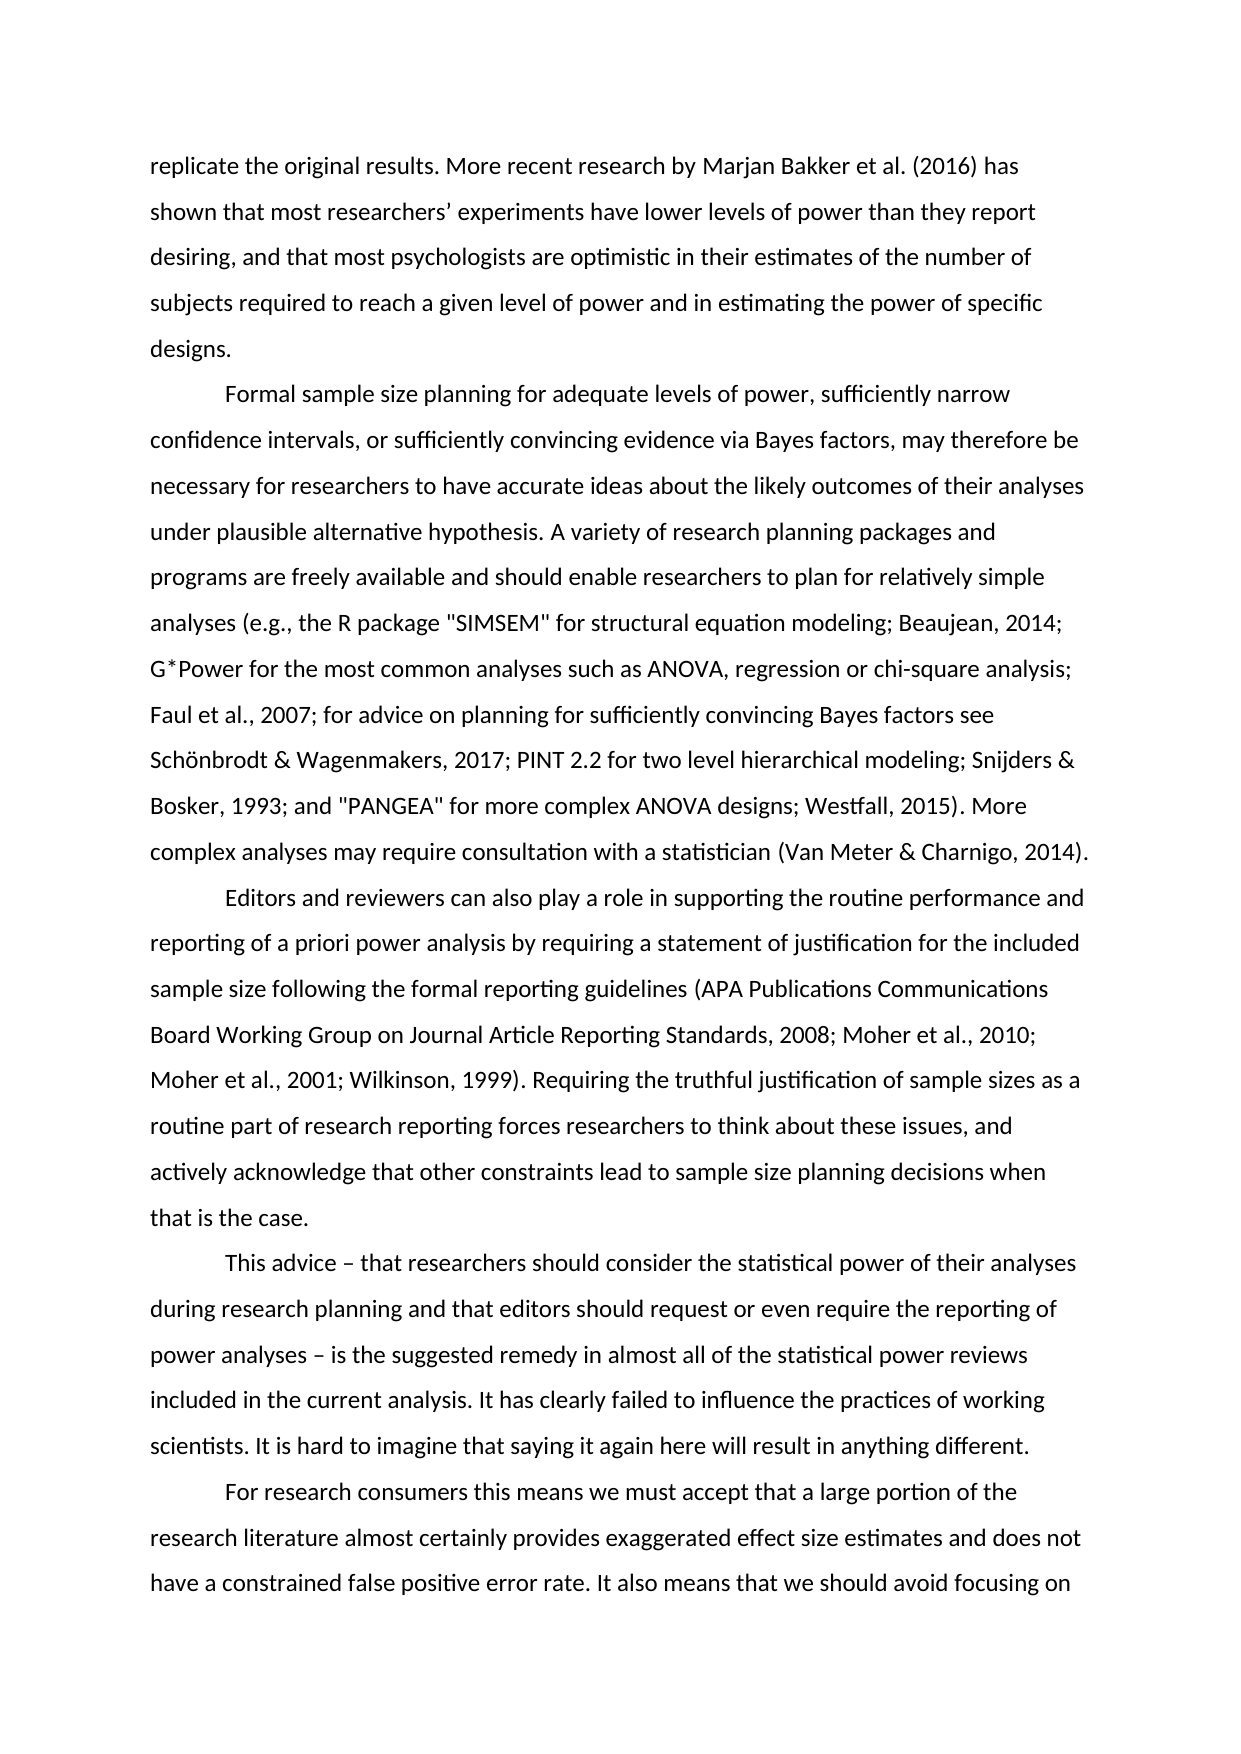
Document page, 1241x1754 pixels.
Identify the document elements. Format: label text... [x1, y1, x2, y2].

text Editors and reviewers can also play a role in supporting the routine performance and reporting of a priori power analysis by requiring a statement of justification for the included sample size following the formal reporting guidelines (APA Publications Communications Board Working Group on Journal Article Reporting Standards, 2008; Moher et al., 2010; Moher et al., 2001; Wilkinson, 1999). Requiring the truthful justification of sample sizes as a routine part of research reporting forces researchers to think about these issues, and actively acknowledge that other constraints lead to sample size planning decisions when that is the case. [150, 882, 1090, 1232]
text This advice – that researchers should consider the statistical power of their analyses during research planning and that editors should request or even require the reporting of power analyses – is the suggested remedy in almost all of the statistical power reviews included in the current analysis. It has clearly failed to influence the practices of working scientists. It is hard to imagine that saying it again here will result in anything different. [150, 1247, 1090, 1461]
text Formal sample size planning for adequate levels of power, sufficiently narrow confidence intervals, or sufficiently convincing evidence via Bayes factors, may therefore be necessary for researchers to have accurate ideas about the likely outcomes of their analyses under plausible alternative hypothesis. A variety of research planning packages and programs are freely available and should enable researchers to plan for relatively simple analyses (e.g., the R package "SIMSEM" for structural equation modeling; Beaujean, 2014; G*Power for the most common analyses such as ANOVA, regression or chi-square analysis; Faul et al., 2007; for advice on planning for sufficiently convincing Bayes factors see Schönbrodt & Wagenmakers, 2017; PINT 2.2 for two level hierarchical modeling; Snijders & Bosker, 1993; and "PANGEA" for more complex ANOVA designs; Westfall, 2015). More complex analyses may require consultation with a statistician (Van Meter & Charnigo, 2014). [150, 379, 1090, 866]
